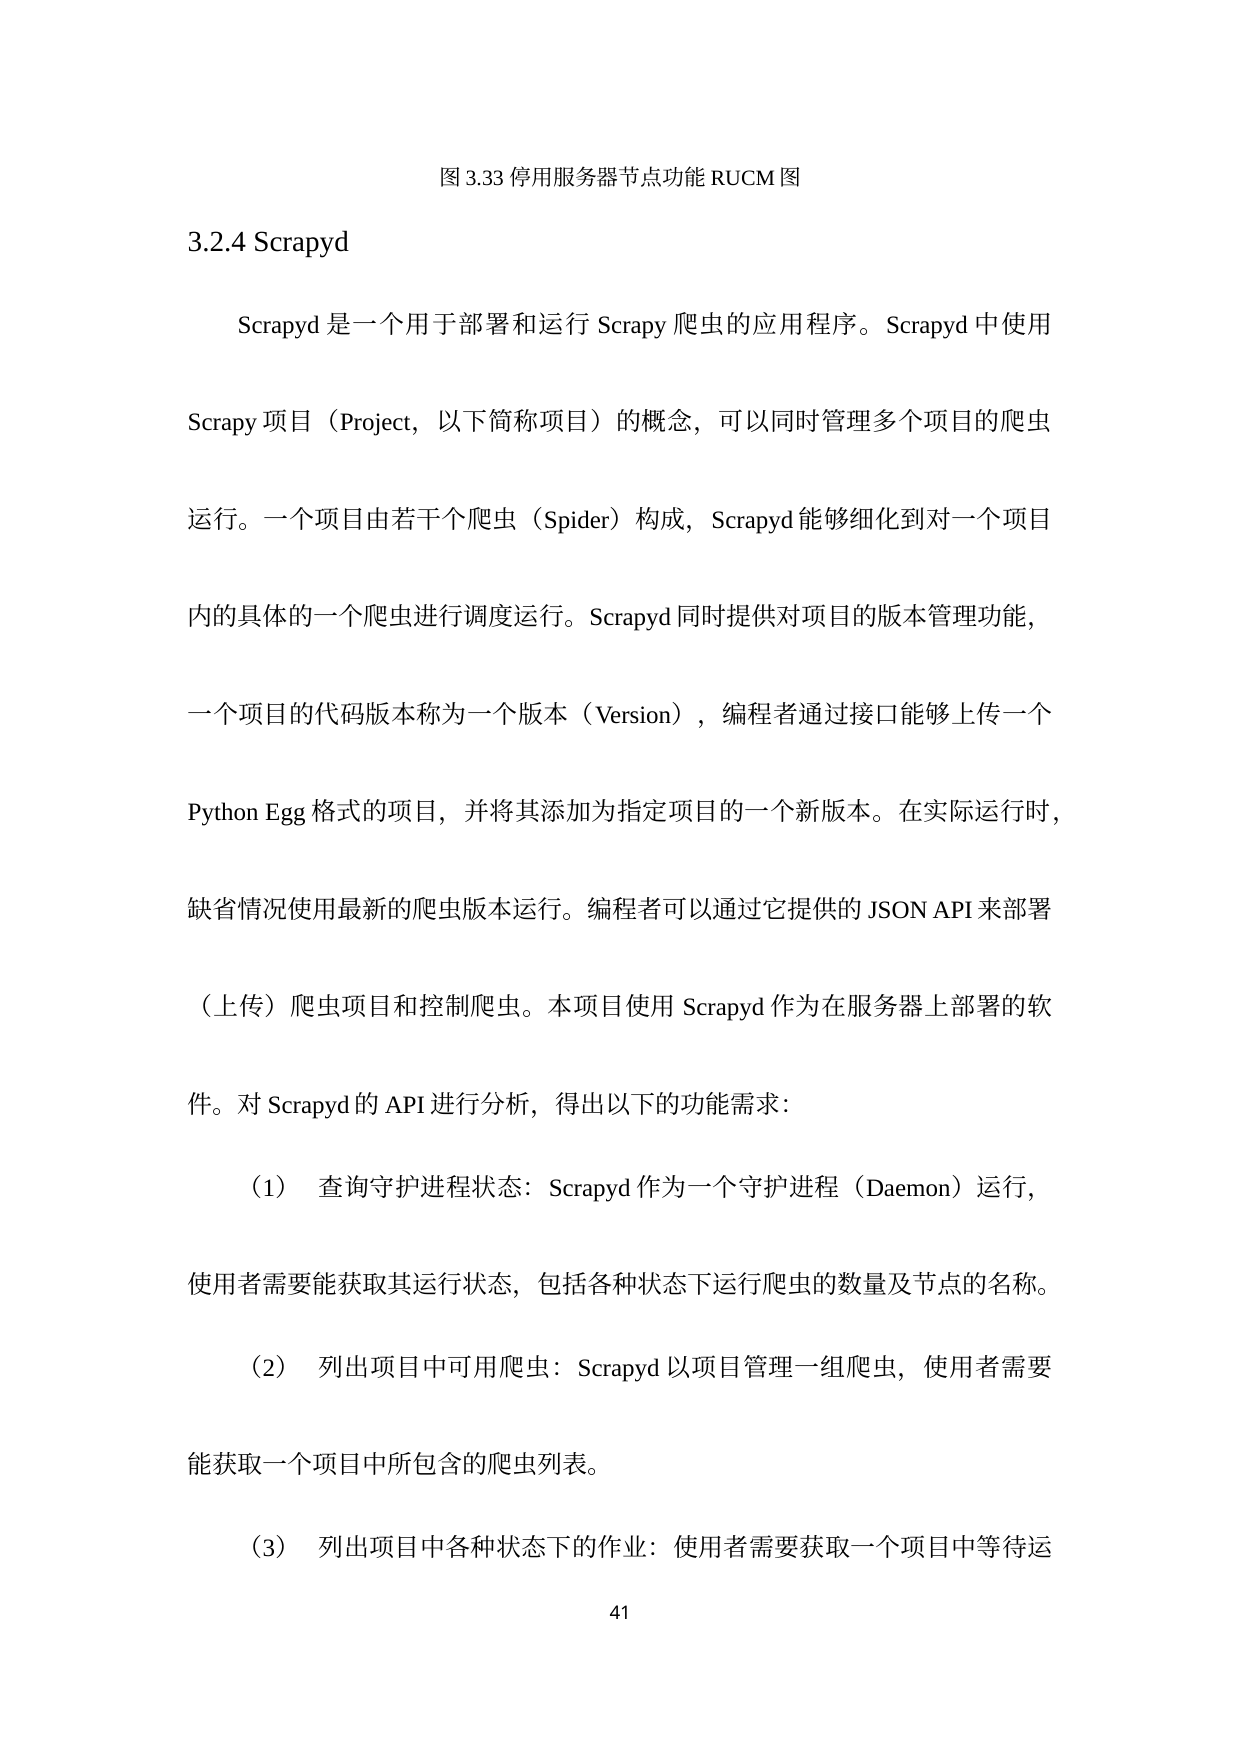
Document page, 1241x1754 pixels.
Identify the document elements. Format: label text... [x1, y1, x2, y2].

text Scrapyd是一个用于部署和运行Scrapy爬虫的应用程序。Scrapyd中使用Scrapy项目（Project，以下简称项目）的概念，可以同时管理多个项目的爬虫运行。一个项目由若干个爬虫（Spider）构成，Scrapyd能够细化到对一个项目内的具体的一个爬虫进行调度运行。Scrapyd同时提供对项目的版本管理功能，一个项目的代码版本称为一个版本（Version），编程者通过接口能够上传一个Python Egg格式的项目，并将其添加为指定项目的一个新版本。在实际运行时，缺省情况使用最新的爬虫版本运行。编程者可以通过它提供的JSON API来部署（上传）爬虫项目和控制爬虫。本项目使用Scrapyd作为在服务器上部署的软件。对Scrapyd的API进行分析，得出以下的功能需求： [187, 290, 1053, 1135]
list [187, 1513, 1053, 1578]
list 列出项目中可用爬虫：Scrapyd以项目管理一组爬虫，使用者需要能获取一个项目中所包含的爬虫列表。 [187, 1333, 1053, 1496]
text 图3.33 停用服务器节点功能RUCM图 [187, 160, 1053, 192]
list 查询守护进程状态：Scrapyd作为一个守护进程（Daemon）运行，使用者需要能获取其运行状态，包括各种状态下运行爬虫的数量及节点的名称。 [187, 1153, 1053, 1315]
text 3.2.4 Scrapyd [187, 208, 1053, 273]
